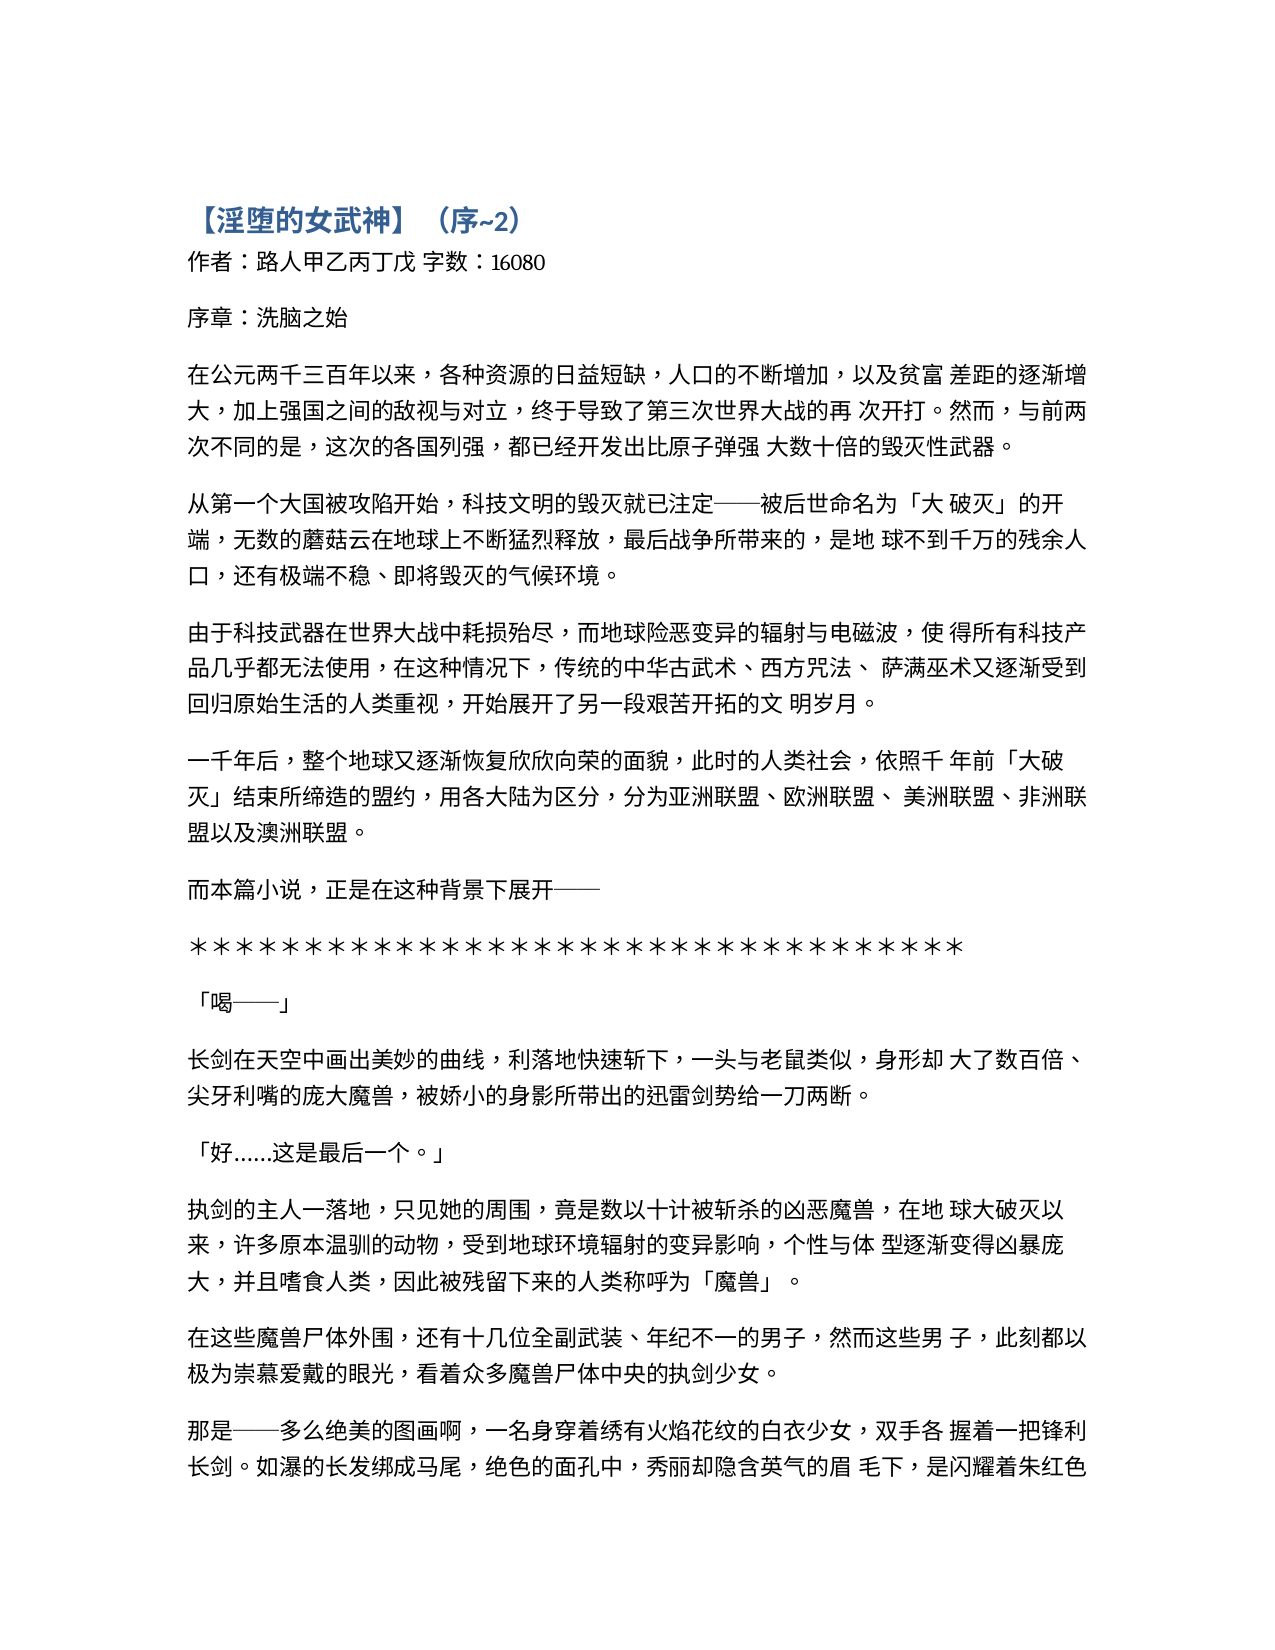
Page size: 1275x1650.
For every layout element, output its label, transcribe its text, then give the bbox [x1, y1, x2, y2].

text 序章：洗脑之始 [187, 302, 1087, 334]
text 由于科技武器在世界大战中耗损殆尽，而地球险恶变异的辐射与电磁波，使 得所有科技产品几乎都无法使用，在这种情况下，传统的中华古武术、西方咒法、 萨满巫术又逐渐受到回归原始生活的人类重视，开始展开了另一段艰苦开拓的文 明岁月。 [187, 616, 1087, 719]
subtitle 【淫堕的女武神】（序~2） [187, 200, 1087, 240]
text 「好……这是最后一个。」 [187, 1137, 1087, 1168]
text 「喝──」 [187, 987, 1087, 1018]
text 长剑在天空中画出美妙的曲线，利落地快速斩下，一头与老鼠类似，身形却 大了数百倍、尖牙利嘴的庞大魔兽，被娇小的身影所带出的迅雷剑势给一刀两断。 [187, 1044, 1087, 1111]
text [187, 1415, 1087, 1482]
text 从第一个大国被攻陷开始，科技文明的毁灭就已注定──被后世命名为「大 破灭」的开端，无数的蘑菇云在地球上不断猛烈释放，最后战争所带来的，是地 球不到千万的残余人口，还有极端不稳、即将毁灭的气候环境。 [187, 488, 1087, 591]
text 执剑的主人一落地，只见她的周围，竟是数以十计被斩杀的凶恶魔兽，在地 球大破灭以来，许多原本温驯的动物，受到地球环境辐射的变异影响，个性与体 型逐渐变得凶暴庞大，并且嗜食人类，因此被残留下来的人类称呼为「魔兽」。 [187, 1193, 1087, 1297]
text 一千年后，整个地球又逐渐恢复欣欣向荣的面貌，此时的人类社会，依照千 年前「大破灭」结束所缔造的盟约，用各大陆为区分，分为亚洲联盟、欧洲联盟、 美洲联盟、非洲联盟以及澳洲联盟。 [187, 745, 1087, 848]
text 而本篇小说，正是在这种背景下展开── [187, 874, 1087, 905]
text ＊＊＊＊＊＊＊＊＊＊＊＊＊＊＊＊＊＊＊＊＊＊＊＊＊＊＊＊＊＊＊＊＊＊ [187, 931, 1087, 962]
text 作者：路人甲乙丙丁戊 字数：16080 [187, 246, 1087, 277]
text 在公元两千三百年以来，各种资源的日益短缺，人口的不断增加，以及贫富 差距的逐渐增大，加上强国之间的敌视与对立，终于导致了第三次世界大战的再 次开打。然而，与前两次不同的是，这次的各国列强，都已经开发出比原子弹强 大数十倍的毁灭性武器。 [187, 359, 1087, 462]
text 在这些魔兽尸体外围，还有十几位全副武装、年纪不一的男子，然而这些男 子，此刻都以极为崇慕爱戴的眼光，看着众多魔兽尸体中央的执剑少女。 [187, 1322, 1087, 1389]
